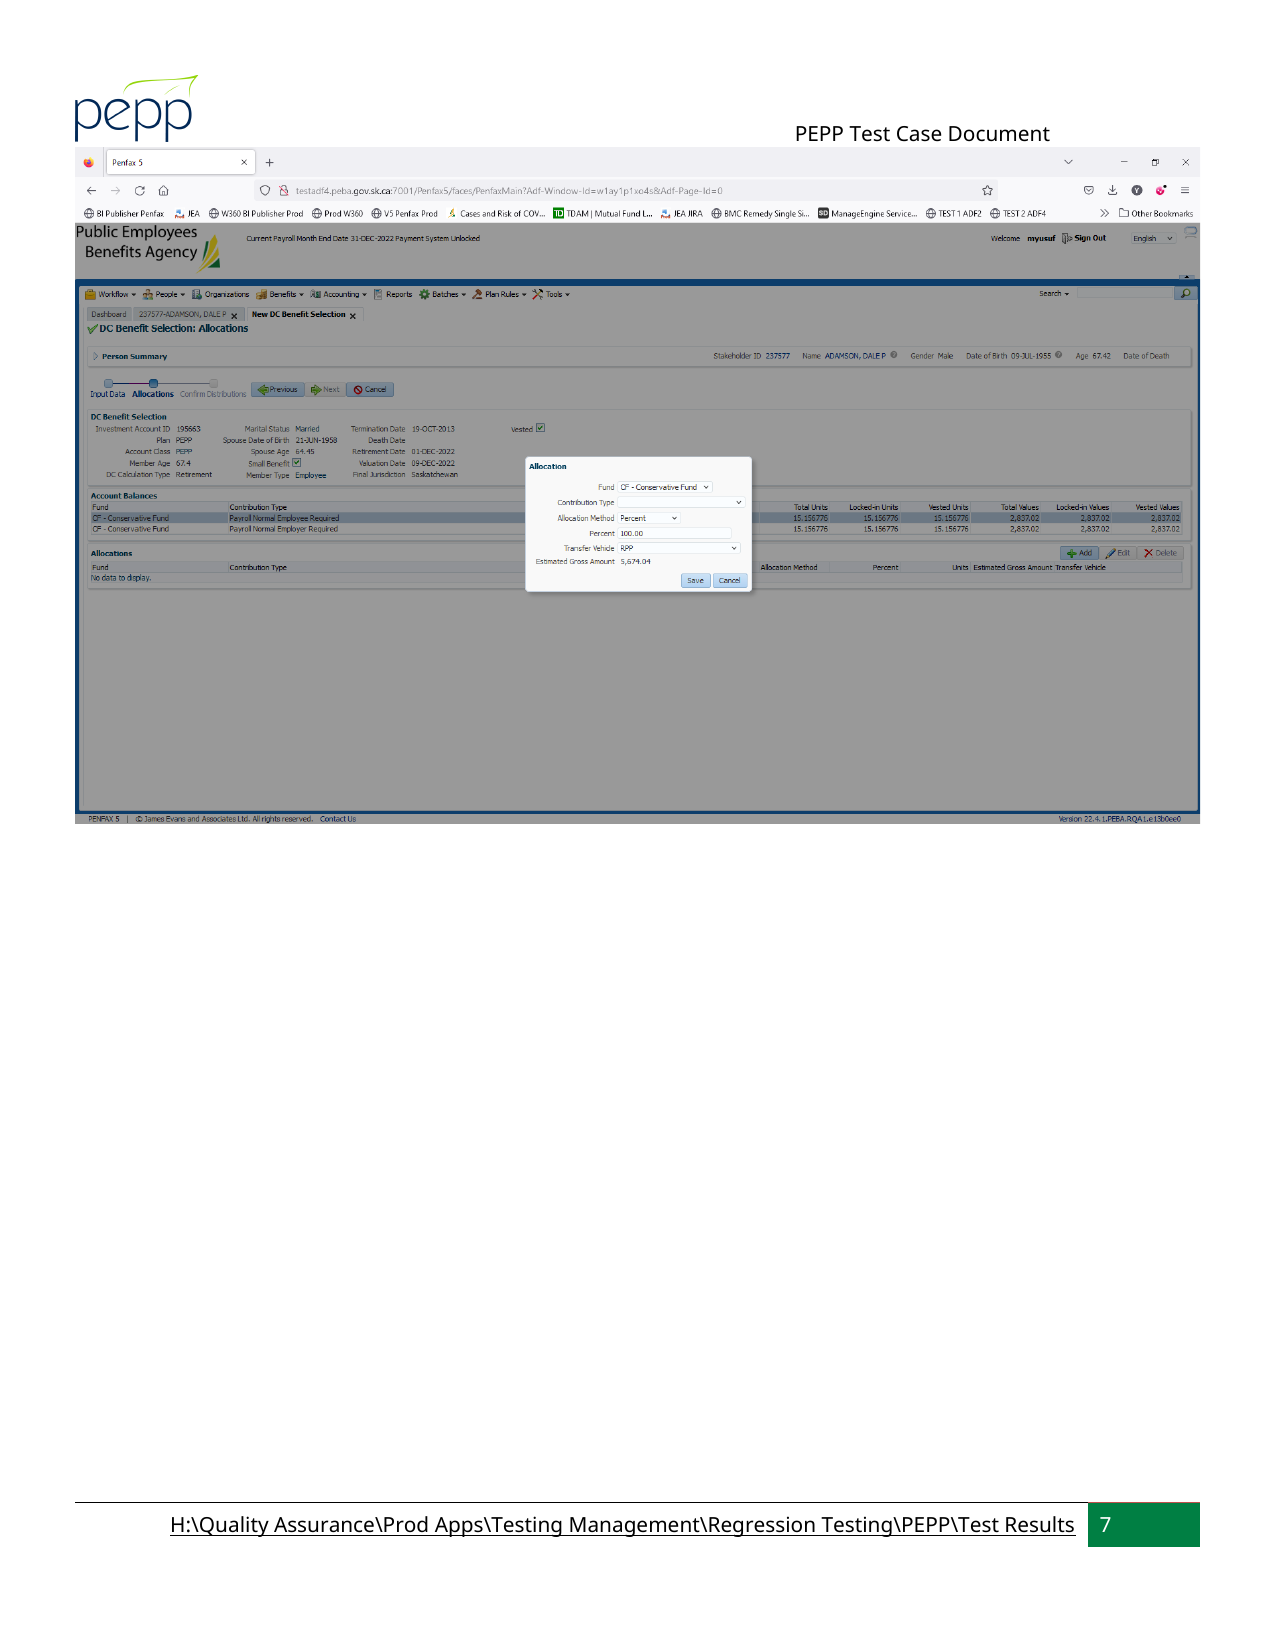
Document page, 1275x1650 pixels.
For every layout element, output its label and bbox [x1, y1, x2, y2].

picture [75, 75, 199, 142]
picture [75, 147, 1200, 824]
